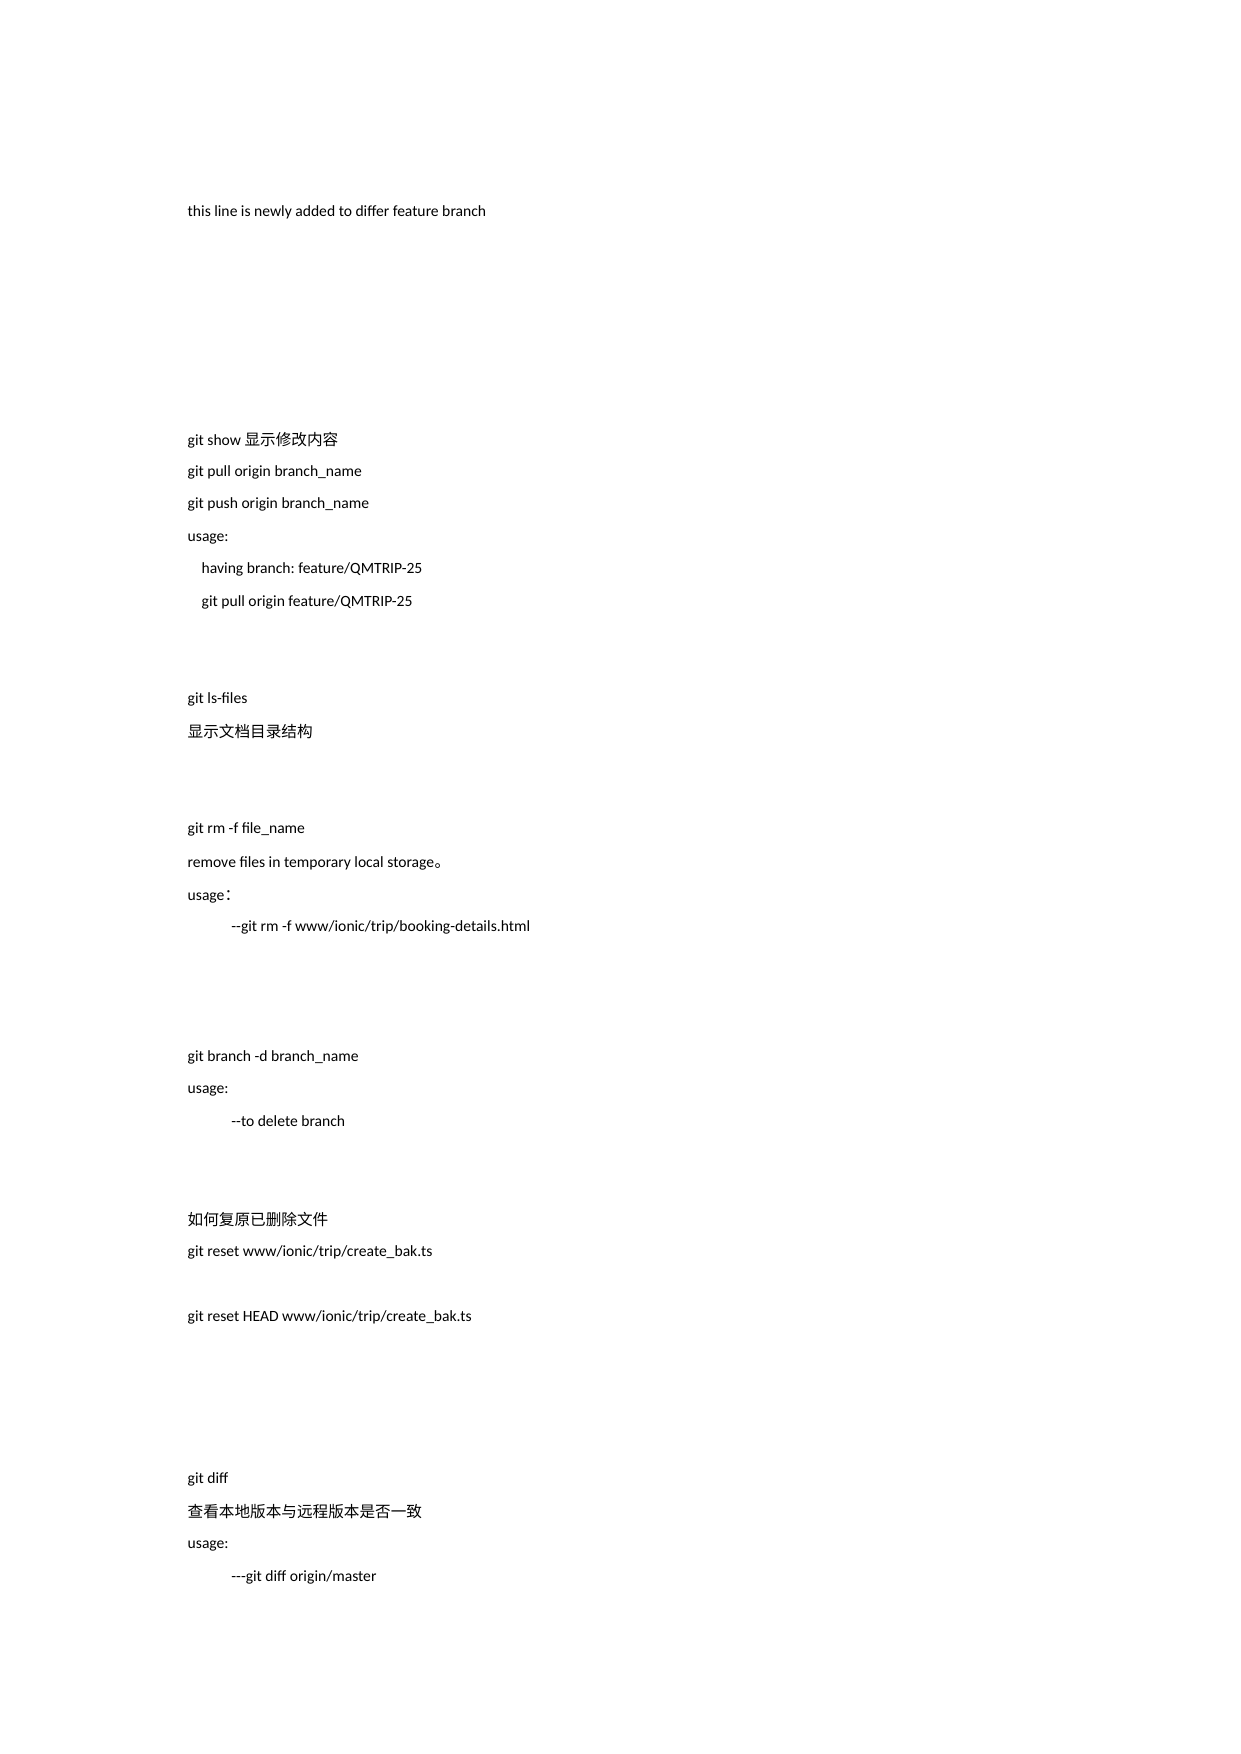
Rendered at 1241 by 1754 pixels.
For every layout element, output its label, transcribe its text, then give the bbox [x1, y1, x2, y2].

text usage： [187, 877, 1053, 909]
text git show 显示修改内容 [187, 422, 1053, 454]
text usage: [187, 1527, 1053, 1559]
text --to delete branch [187, 1104, 1053, 1137]
text having branch: feature/QMTRIP-25 [187, 552, 1053, 584]
text git branch -d branch_name [187, 1039, 1053, 1072]
text git reset HEAD www/ionic/trip/create_bak.ts [187, 1299, 1053, 1332]
text git rm -f file_name [187, 812, 1053, 844]
text git pull origin feature/QMTRIP-25 [187, 584, 1053, 617]
text git diff [187, 1462, 1053, 1494]
text git push origin branch_name [187, 487, 1053, 519]
text this line is newly added to differ feature branch [187, 194, 1053, 227]
text usage: [187, 1072, 1053, 1104]
text usage: [187, 519, 1053, 552]
text 如何复原已删除文件 [187, 1202, 1053, 1234]
text remove files in temporary local storage。 [187, 844, 1053, 877]
text --git rm -f www/ionic/trip/booking-details.html [187, 909, 1053, 942]
text ---git diff origin/master [187, 1559, 1053, 1592]
text 显示文档目录结构 [187, 714, 1053, 747]
text 查看本地版本与远程版本是否一致 [187, 1494, 1053, 1527]
text git pull origin branch_name [187, 454, 1053, 487]
text git ls-files [187, 682, 1053, 714]
text git reset www/ionic/trip/create_bak.ts [187, 1234, 1053, 1267]
